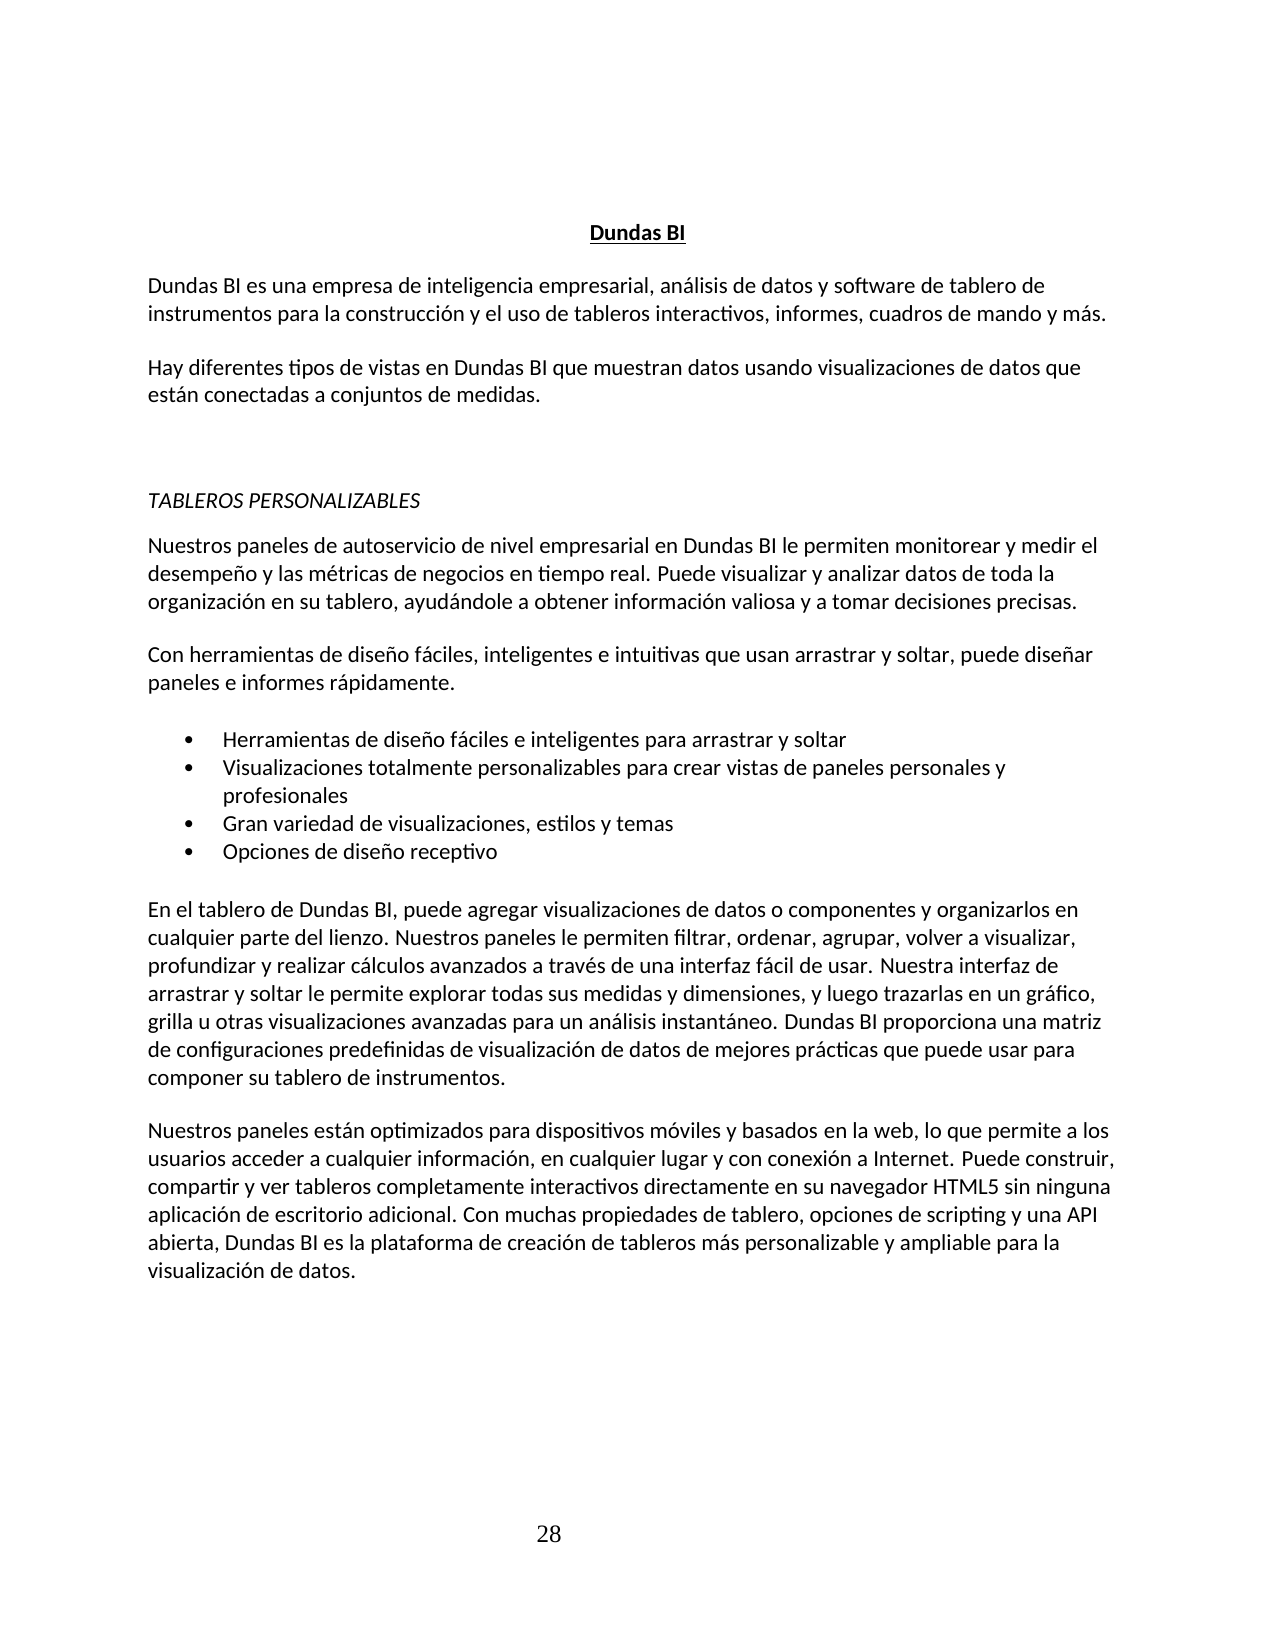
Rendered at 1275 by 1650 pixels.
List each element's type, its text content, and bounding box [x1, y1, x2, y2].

text Con herramientas de diseño fáciles, inteligentes e intuitivas que usan arrastrar y soltar, puede diseñar paneles e informes rápidamente. [148, 640, 1127, 696]
text En el tablero de Dundas BI, puede agregar visualizaciones de datos o componentes y organizarlos en cualquier parte del lienzo. Nuestros paneles le permiten filtrar, ordenar, agrupar, volver a visualizar, profundizar y realizar cálculos avanzados a través de una interfaz fácil de usar. Nuestra interfaz de arrastrar y soltar le permite explorar todas sus medidas y dimensiones, y luego trazarlas en un gráfico, grilla u otras visualizaciones avanzadas para un análisis instantáneo. Dundas BI proporciona una matriz de configuraciones predefinidas de visualización de datos de mejores prácticas que puede usar para componer su tablero de instrumentos. [148, 895, 1127, 1091]
list Gran variedad de visualizaciones, estilos y temas [185, 809, 1127, 837]
text Nuestros paneles de autoservicio de nivel empresarial en Dundas BI le permiten monitorear y medir el desempeño y las métricas de negocios en tiempo real. Puede visualizar y analizar datos de toda la organización en su tablero, ayudándole a obtener información valiosa y a tomar decisiones precisas. [148, 531, 1127, 615]
list Opciones de diseño receptivo [185, 837, 1127, 866]
text Dundas BI es una empresa de inteligencia empresarial, análisis de datos y software de tablero de instrumentos para la construcción y el uso de tableros interactivos, informes, cuadros de mando y más. [148, 272, 1127, 328]
text Dundas BI [148, 218, 1127, 247]
subtitle TABLEROS PERSONALIZABLES [148, 487, 950, 515]
text Hay diferentes tipos de vistas en Dundas BI que muestran datos usando visualizaciones de datos que están conectadas a conjuntos de medidas. [148, 353, 1127, 409]
list Visualizaciones totalmente personalizables para crear vistas de paneles personales y profesionales [185, 753, 1127, 809]
text Nuestros paneles están optimizados para dispositivos móviles y basados ​​en la web, lo que permite a los usuarios acceder a cualquier información, en cualquier lugar y con conexión a Internet. Puede construir, compartir y ver tableros completamente interactivos directamente en su navegador HTML5 sin ninguna aplicación de escritorio adicional. Con muchas propiedades de tablero, opciones de scripting y una API abierta, Dundas BI es la plataforma de creación de tableros más personalizable y ampliable para la visualización de datos. [148, 1116, 1127, 1284]
list Herramientas de diseño fáciles e inteligentes para arrastrar y soltar [185, 725, 1127, 753]
